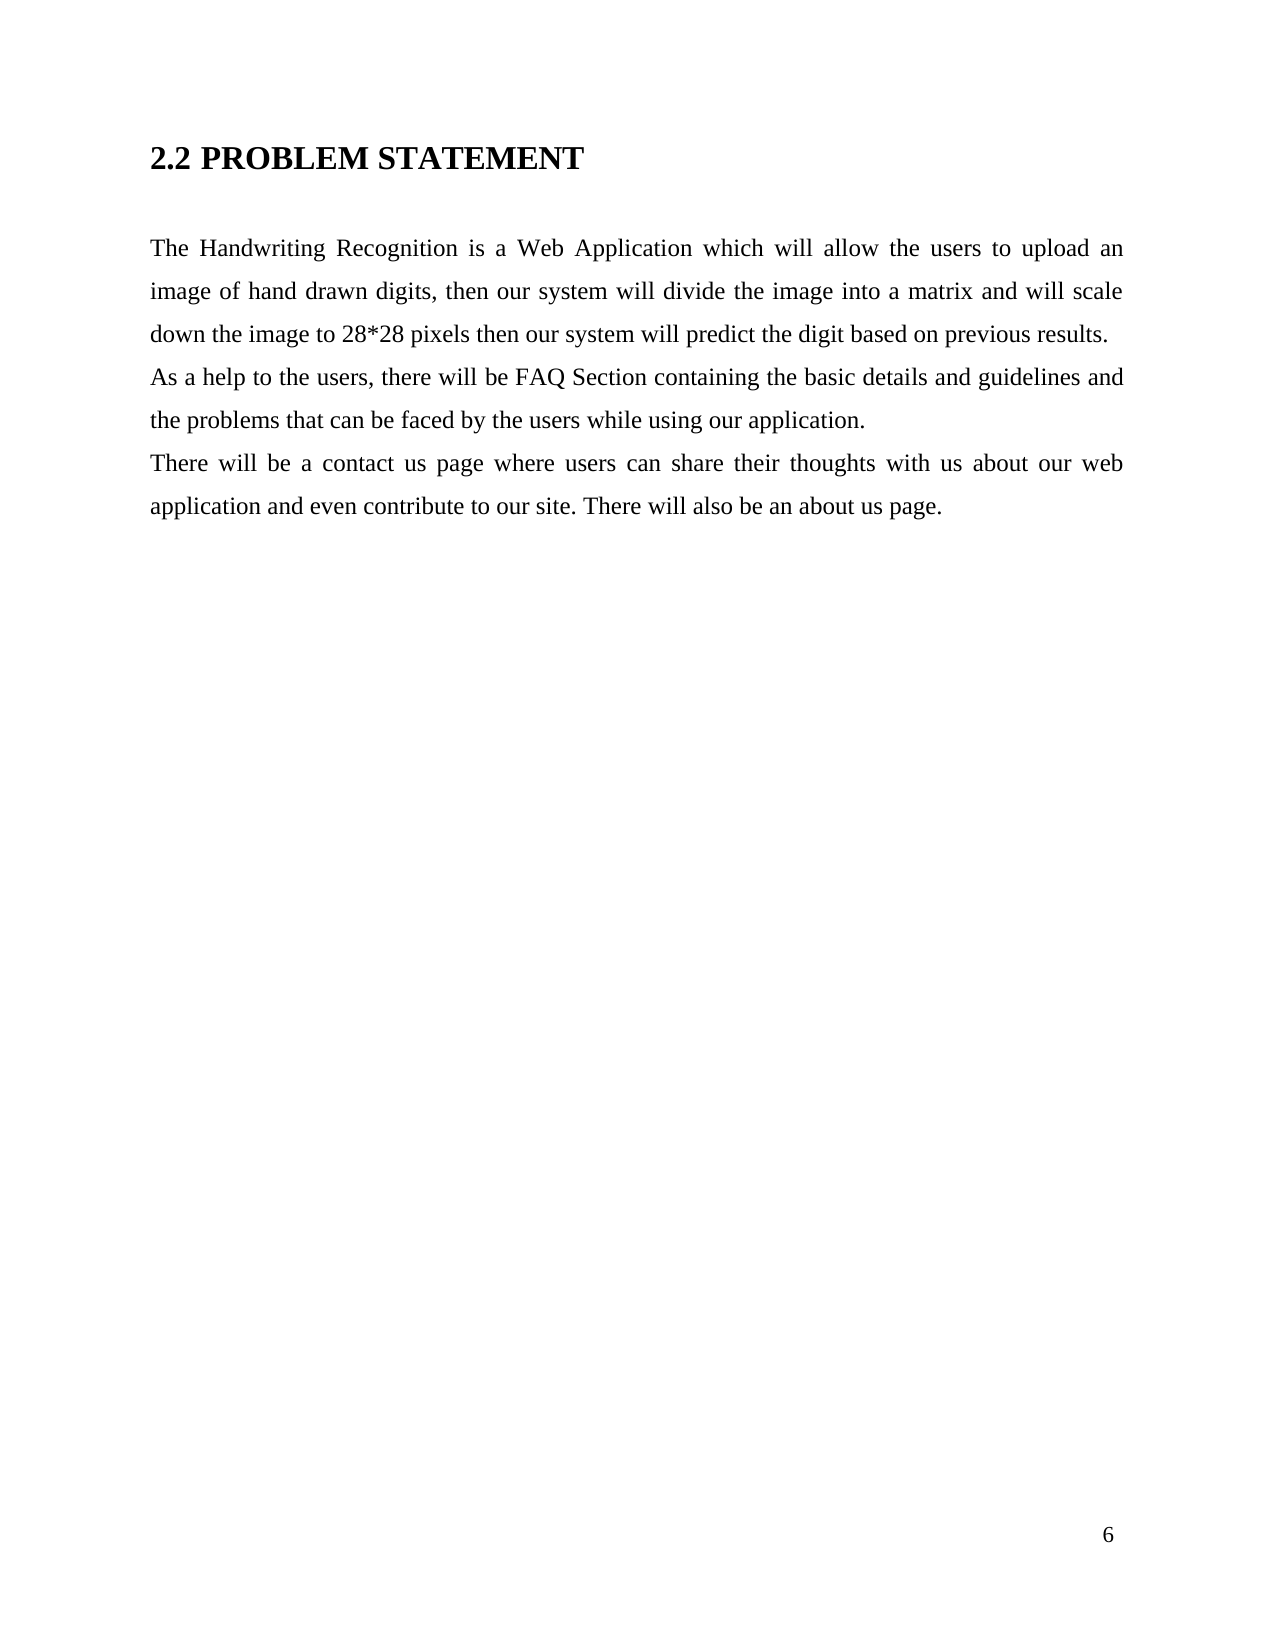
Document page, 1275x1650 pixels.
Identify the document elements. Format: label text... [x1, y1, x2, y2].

subtitle PROBLEM STATEMENT [150, 138, 1221, 177]
text The Handwriting Recognition is a Web Application which will allow the users to upload an image of hand drawn digits, then our system will divide the image into a matrix and will scale down the image to 28*28 pixels then our system will predict the digit based on previous results. [150, 233, 1125, 348]
text There will be a contact us page where users can share their thoughts with us about our web application and even contribute to our site. There will also be an about us page. [150, 448, 1125, 520]
text As a help to the users, there will be FAQ Section containing the basic details and guidelines and the problems that can be faced by the users while using our application. [150, 362, 1125, 434]
